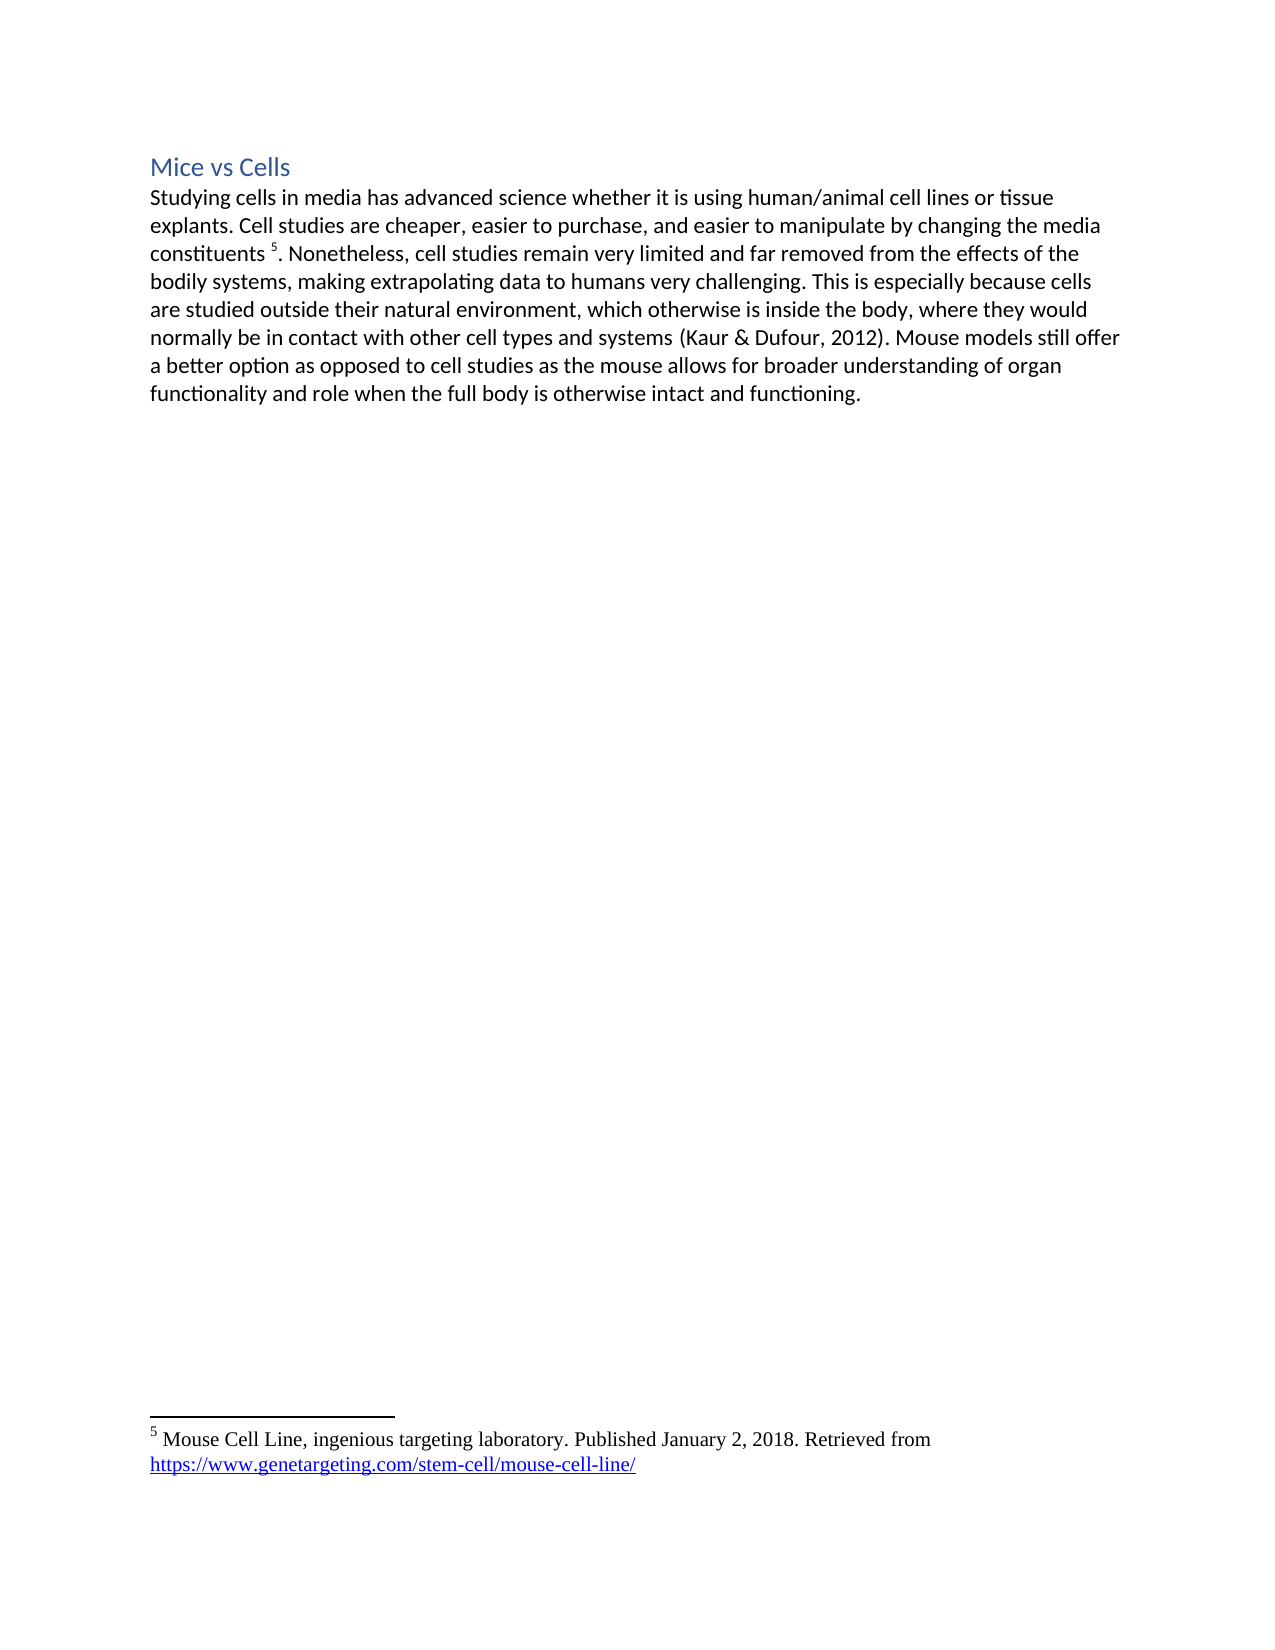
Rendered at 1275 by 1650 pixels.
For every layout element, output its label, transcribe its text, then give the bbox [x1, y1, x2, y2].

subtitle Mice vs Cells [150, 150, 1125, 183]
text Studying cells in media has advanced science whether it is using human/animal cell lines or tissue explants. Cell studies are cheaper, easier to purchase, and easier to manipulate by changing the media constituents . Nonetheless, cell studies remain very limited and far removed from the effects of the bodily systems, making extrapolating data to humans very challenging. This is especially because cells are studied outside their natural environment, which otherwise is inside the body, where they would normally be in contact with other cell types and systems (Kaur & Dufour, 2012). Mouse models still offer a better option as opposed to cell studies as the mouse allows for broader understanding of organ functionality and role when the full body is otherwise intact and functioning. [150, 183, 1125, 407]
